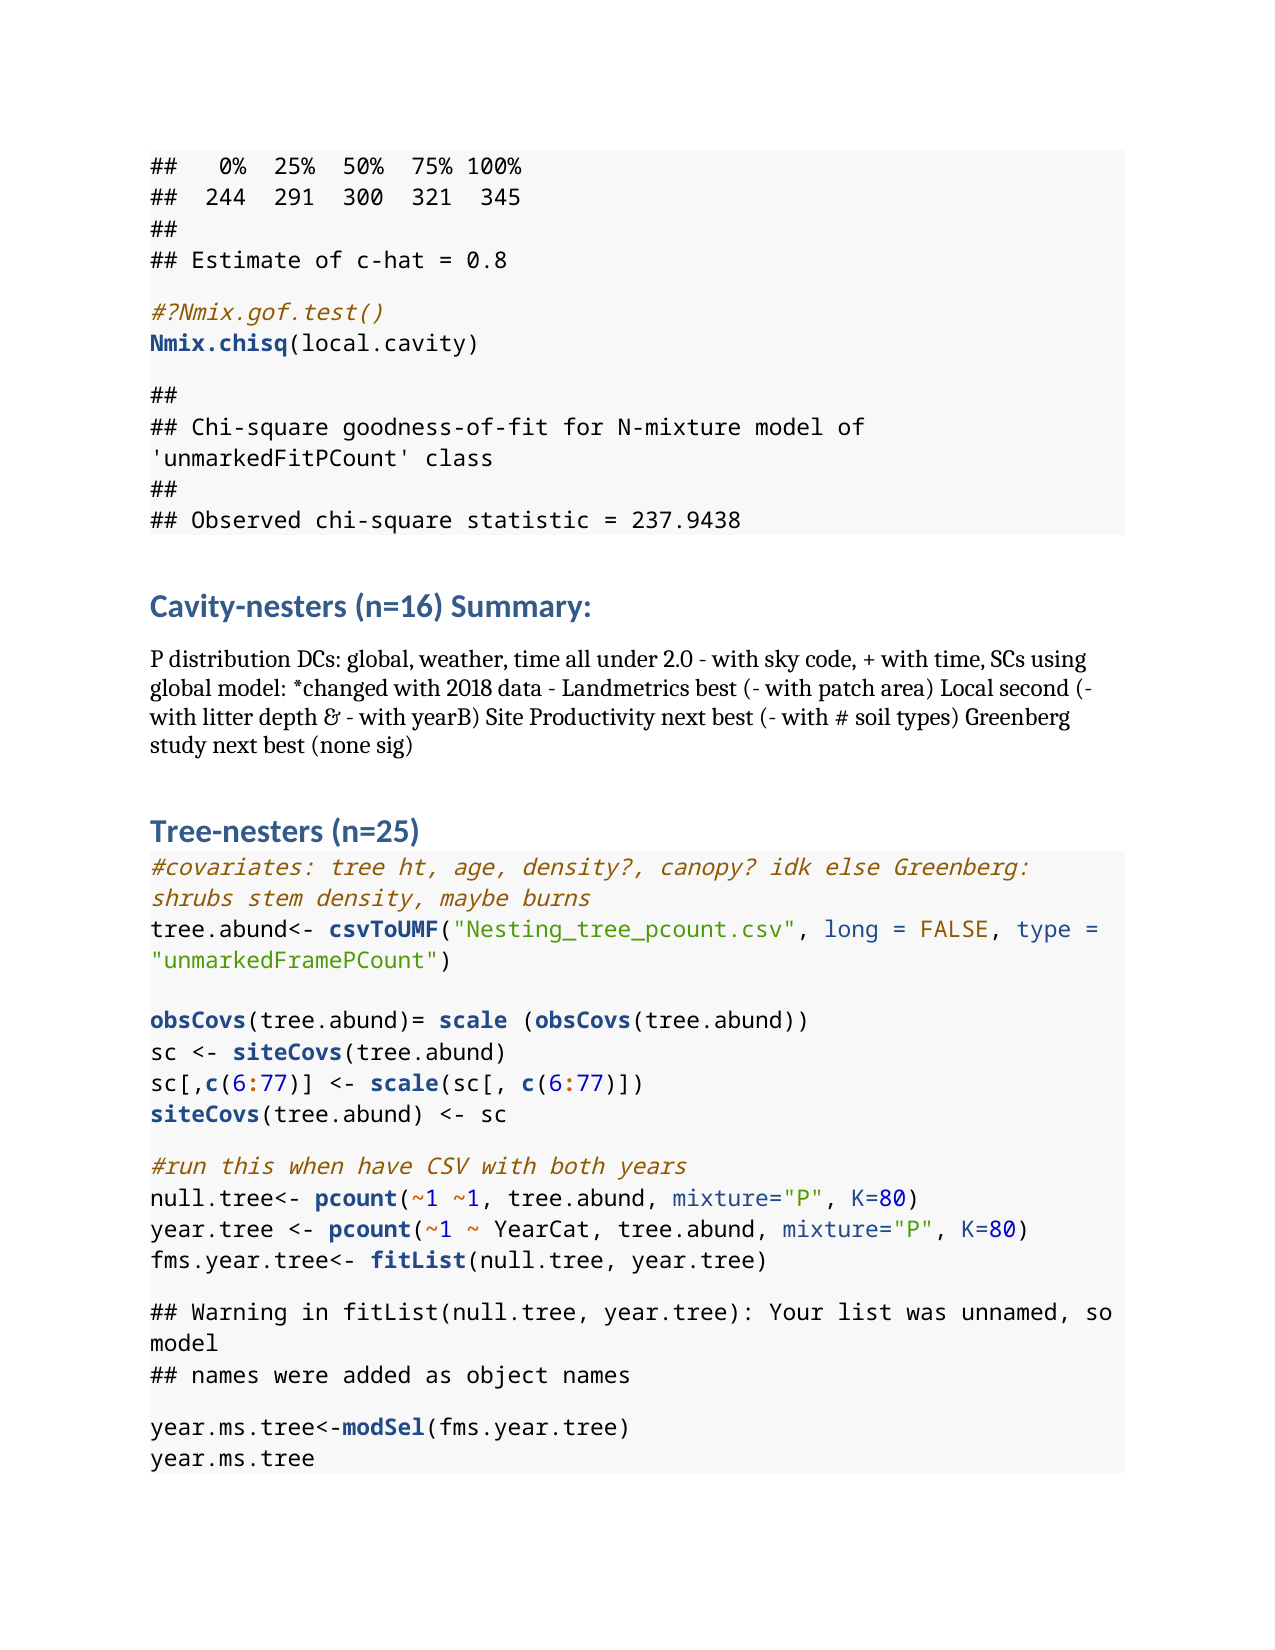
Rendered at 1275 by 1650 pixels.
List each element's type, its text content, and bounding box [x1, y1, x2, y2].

text #run this when have CSV with both years null.tree<- pcount(~1 ~1, tree.abund, mixture="P", K=80) year.tree <- pcount(~1 ~ YearCat, tree.abund, mixture="P", K=80) fms.year.tree<- fitList(null.tree, year.tree) [686, 1150, 1125, 1275]
text #?Nmix.gof.test() Nmix.chisq(local.cavity) [384, 296, 1125, 358]
text ## Warning in fitList(null.tree, year.tree): Your list was unnamed, so model ## names were added as object names [150, 1296, 1125, 1390]
subtitle Cavity-nesters (n=16) Summary: [150, 585, 1125, 626]
text #covariates: tree ht, age, density?, canopy? idk else Greenberg: shrubs stem density, maybe burns tree.abund<- csvToUMF("Nesting_tree_pcount.csv", long = FALSE, type = "unmarkedFramePCount") obsCovs(tree.abund)= scale (obsCovs(tree.abund)) sc <- siteCovs(tree.abund) sc[,c(6:77)] <- scale(sc[, c(6:77)]) siteCovs(tree.abund) <- sc [150, 851, 1125, 1129]
text ## ## Chi-square goodness-of-fit for N-mixture model of 'unmarkedFitPCount' class ## ## Observed chi-square statistic = 237.9438 [150, 379, 1125, 535]
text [150, 150, 1125, 275]
text P distribution DCs: global, weather, time all under 2.0 - with sky code, + with time, SCs using global model: *changed with 2018 data - Landmetrics best (- with patch area) Local second (- with litter depth & - with yearB) Site Productivity next best (- with # soil types) Greenberg study next best (none sig) [150, 645, 1125, 760]
subtitle Tree-nesters (n=25) [150, 810, 1125, 851]
text year.ms.tree<-modSel(fms.year.tree) year.ms.tree [315, 1411, 1125, 1473]
